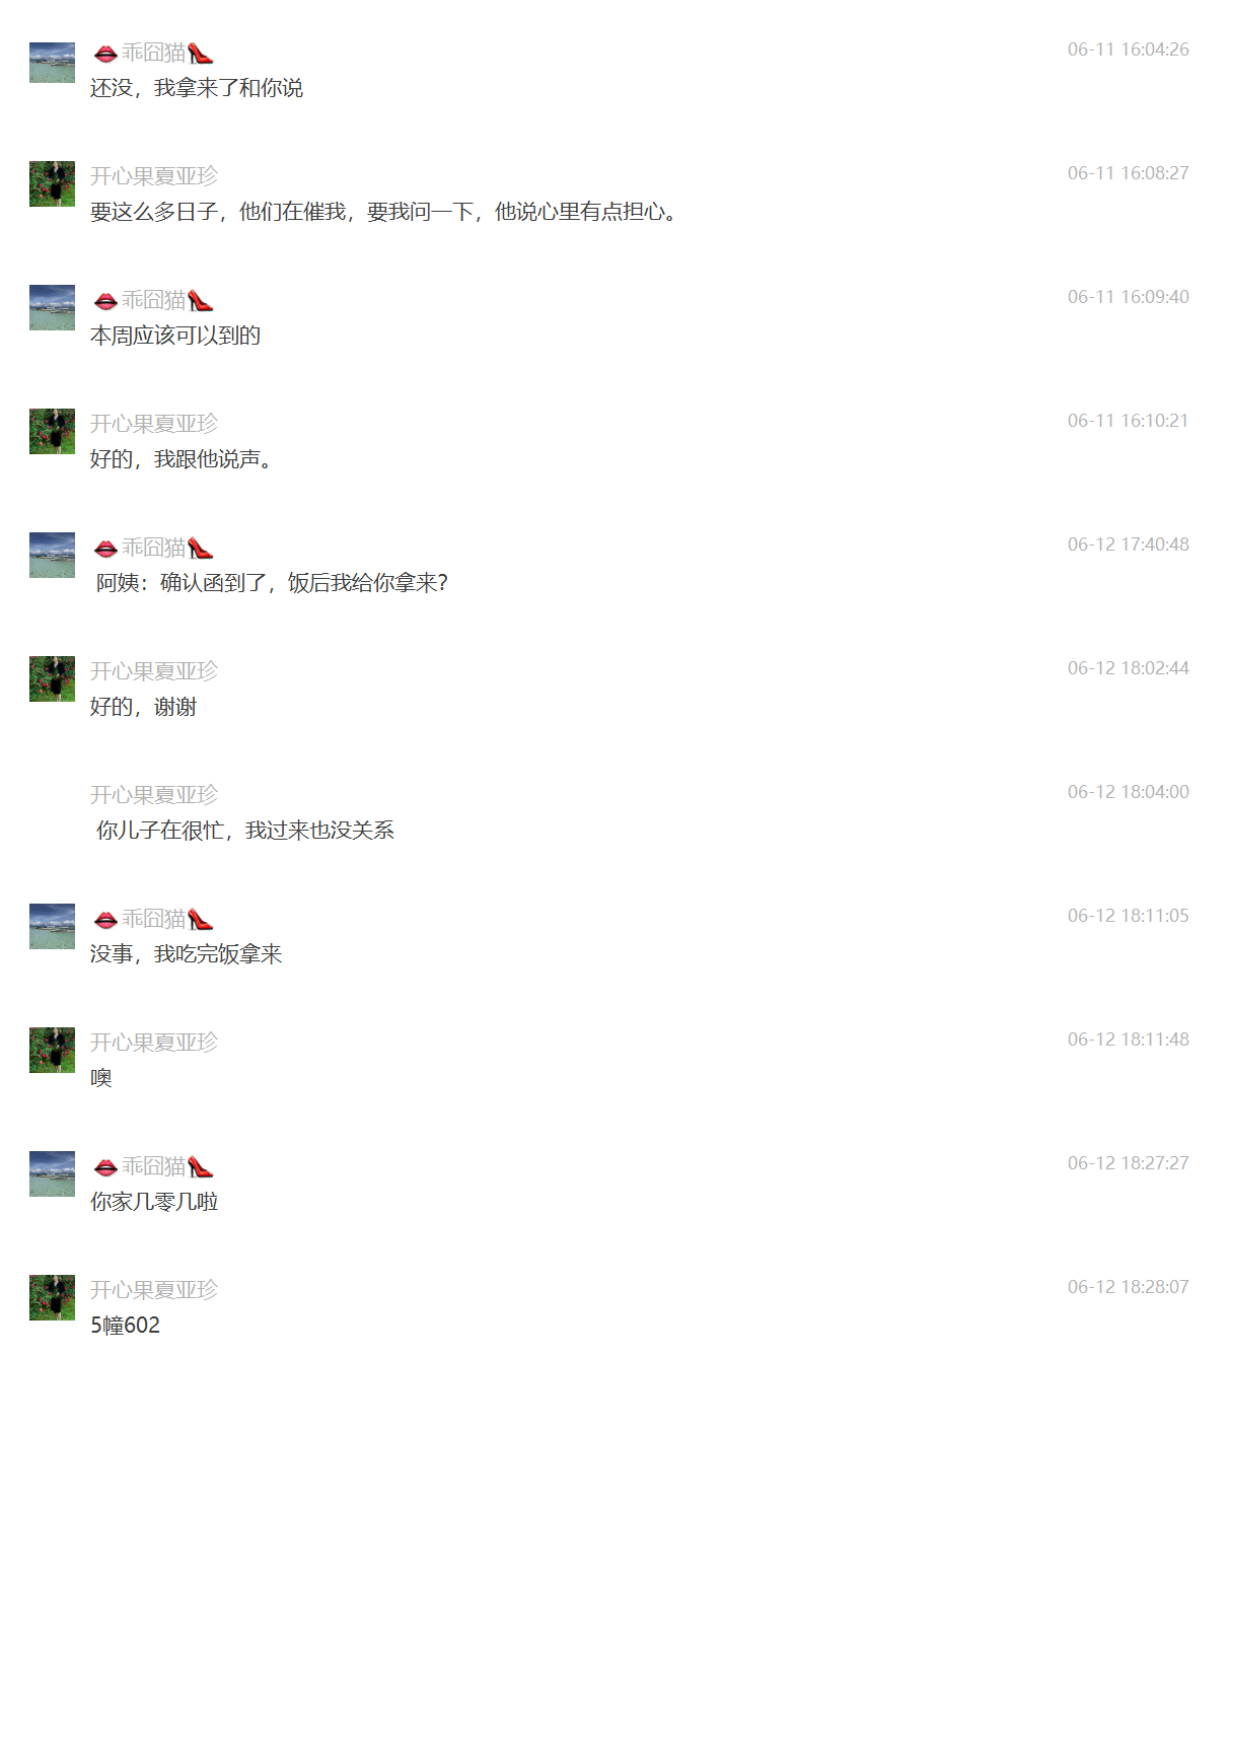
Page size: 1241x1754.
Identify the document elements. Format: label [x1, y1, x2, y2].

picture [0, 15, 1229, 1355]
